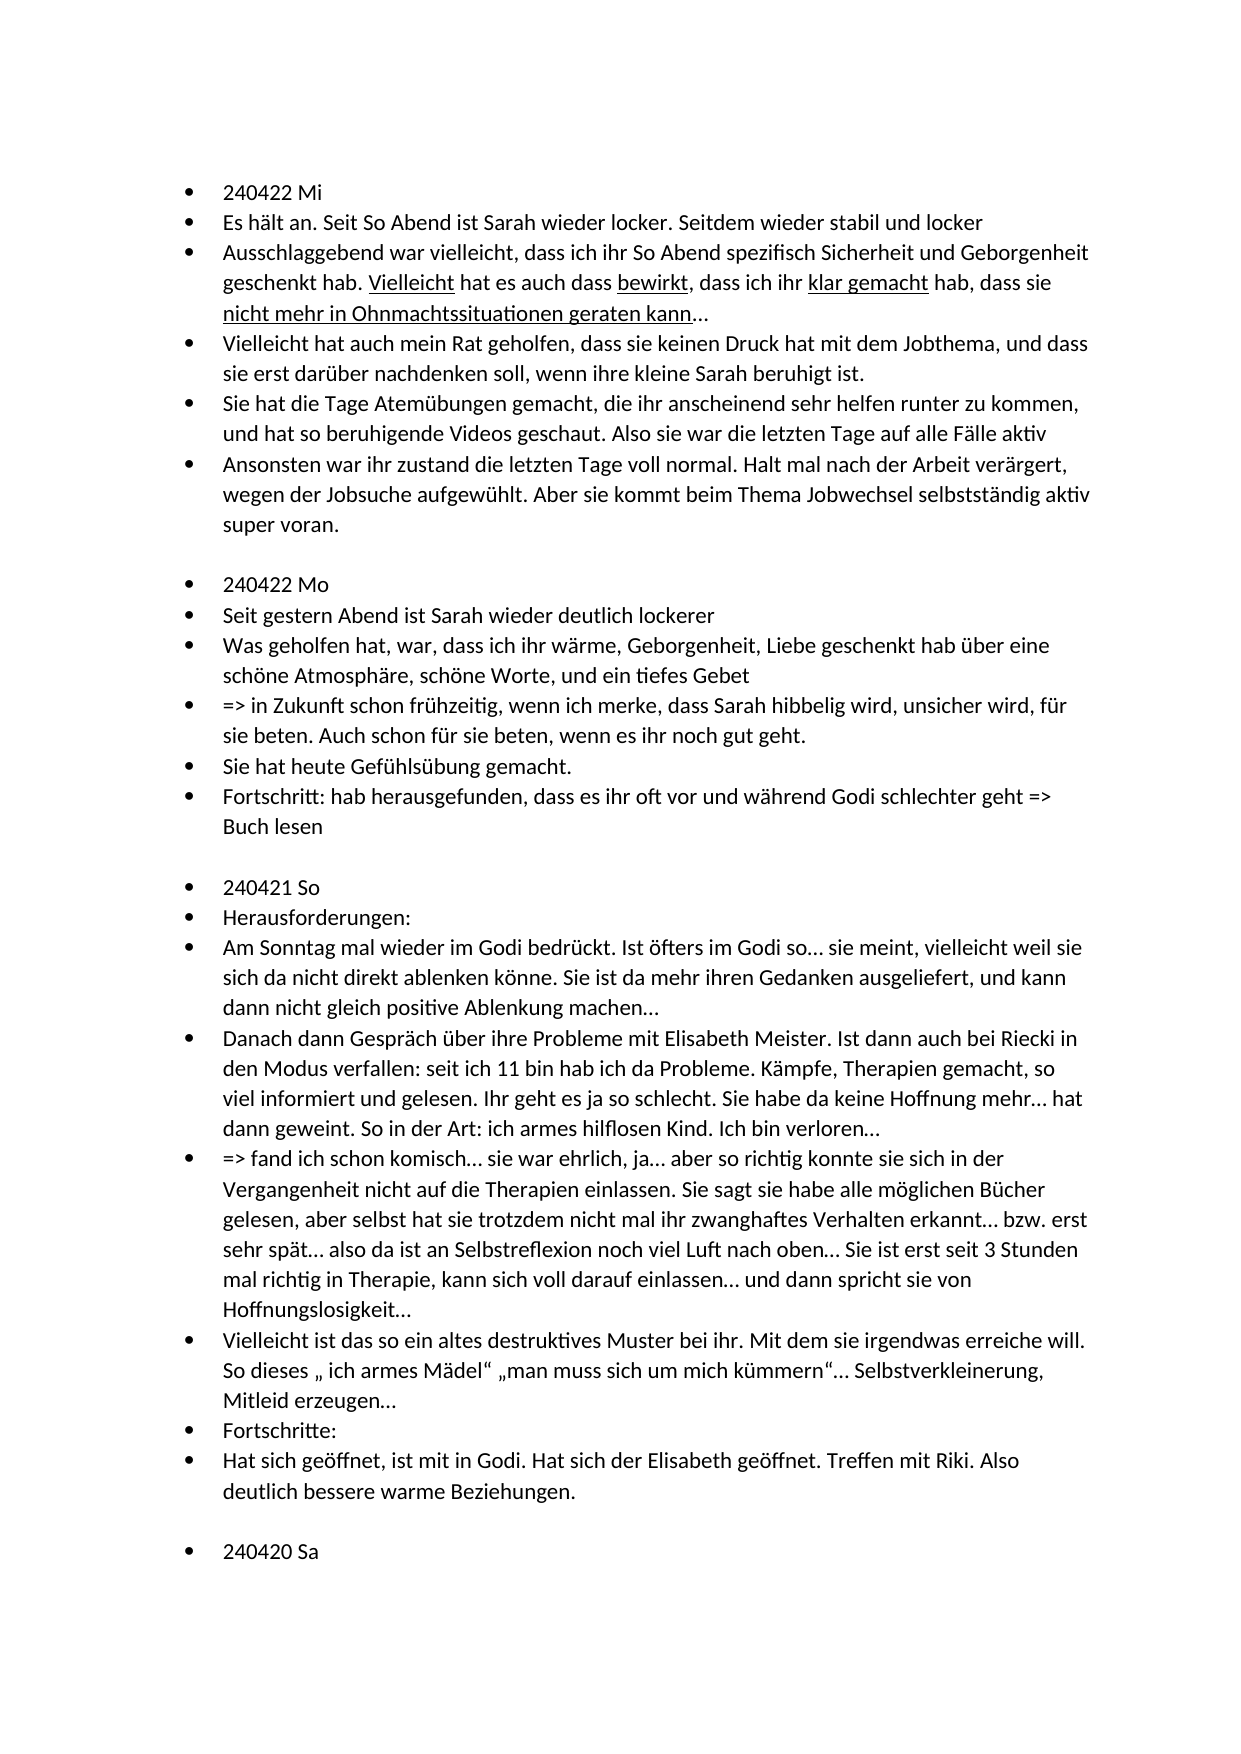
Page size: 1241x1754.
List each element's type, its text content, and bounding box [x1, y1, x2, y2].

list Danach dann Gespräch über ihre Probleme mit Elisabeth Meister. Ist dann auch bei Riecki in den Modus verfallen: seit ich 11 bin hab ich da Probleme. Kämpfe, Therapien gemacht, so viel informiert und gelesen. Ihr geht es ja so schlecht. Sie habe da keine Hoffnung mehr… hat dann geweint. So in der Art: ich armes hilflosen Kind. Ich bin verloren… [185, 1024, 1093, 1142]
list Vielleicht ist das so ein altes destruktives Muster bei ihr. Mit dem sie irgendwas erreiche will. So dieses „ ich armes Mädel“ „man muss sich um mich kümmern“… Selbstverkleinerung, Mitleid erzeugen… [185, 1326, 1093, 1414]
list Fortschritte: [185, 1416, 1093, 1444]
list Herausforderungen: [185, 903, 1093, 931]
list Vielleicht hat auch mein Rat geholfen, dass sie keinen Druck hat mit dem Jobthema, und dass sie erst darüber nachdenken soll, wenn ihre kleine Sarah beruhigt ist. [185, 329, 1093, 387]
list => fand ich schon komisch… sie war ehrlich, ja… aber so richtig konnte sie sich in der Vergangenheit nicht auf die Therapien einlassen. Sie sagt sie habe alle möglichen Bücher gelesen, aber selbst hat sie trotzdem nicht mal ihr zwanghaftes Verhalten erkannt… bzw. erst sehr spät… also da ist an Selbstreflexion noch viel Luft nach oben… Sie ist erst seit 3 Stunden mal richtig in Therapie, kann sich voll darauf einlassen… und dann spricht sie von Hoffnungslosigkeit… [185, 1144, 1093, 1323]
list Es hält an. Seit So Abend ist Sarah wieder locker. Seitdem wieder stabil und locker [185, 208, 1093, 236]
list Am Sonntag mal wieder im Godi bedrückt. Ist öfters im Godi so… sie meint, vielleicht weil sie sich da nicht direkt ablenken könne. Sie ist da mehr ihren Gedanken ausgeliefert, und kann dann nicht gleich positive Ablenkung machen… [185, 933, 1093, 1021]
list Ausschlaggebend war vielleicht, dass ich ihr So Abend spezifisch Sicherheit und Geborgenheit geschenkt hab. Vielleicht hat es auch dass bewirkt, dass ich ihr klar gemacht hab, dass sie nicht mehr in Ohnmachtssituationen geraten kann… [185, 238, 1093, 327]
list Was geholfen hat, war, dass ich ihr wärme, Geborgenheit, Liebe geschenkt hab über eine schöne Atmosphäre, schöne Worte, und ein tiefes Gebet [185, 631, 1093, 689]
list 240421 So [185, 873, 1093, 901]
list Sie hat heute Gefühlsübung gemacht. [185, 752, 1093, 780]
list 240422 Mo [185, 571, 1093, 598]
list Fortschritt: hab herausgefunden, dass es ihr oft vor und während Godi schlechter geht => Buch lesen [185, 782, 1093, 840]
list => in Zukunft schon frühzeitig, wenn ich merke, dass Sarah hibbelig wird, unsicher wird, für sie beten. Auch schon für sie beten, wenn es ihr noch gut geht. [185, 691, 1093, 749]
list Hat sich geöffnet, ist mit in Godi. Hat sich der Elisabeth geöffnet. Treffen mit Riki. Also deutlich bessere warme Beziehungen. [185, 1447, 1093, 1505]
list 240422 Mi [185, 178, 1093, 206]
list Ansonsten war ihr zustand die letzten Tage voll normal. Halt mal nach der Arbeit verärgert, wegen der Jobsuche aufgewühlt. Aber sie kommt beim Thema Jobwechsel selbstständig aktiv super voran. [185, 450, 1093, 538]
list Sie hat die Tage Atemübungen gemacht, die ihr anscheinend sehr helfen runter zu kommen, und hat so beruhigende Videos geschaut. Also sie war die letzten Tage auf alle Fälle aktiv [185, 389, 1093, 447]
list Seit gestern Abend ist Sarah wieder deutlich lockerer [185, 601, 1093, 629]
list 240420 Sa [185, 1537, 1093, 1565]
